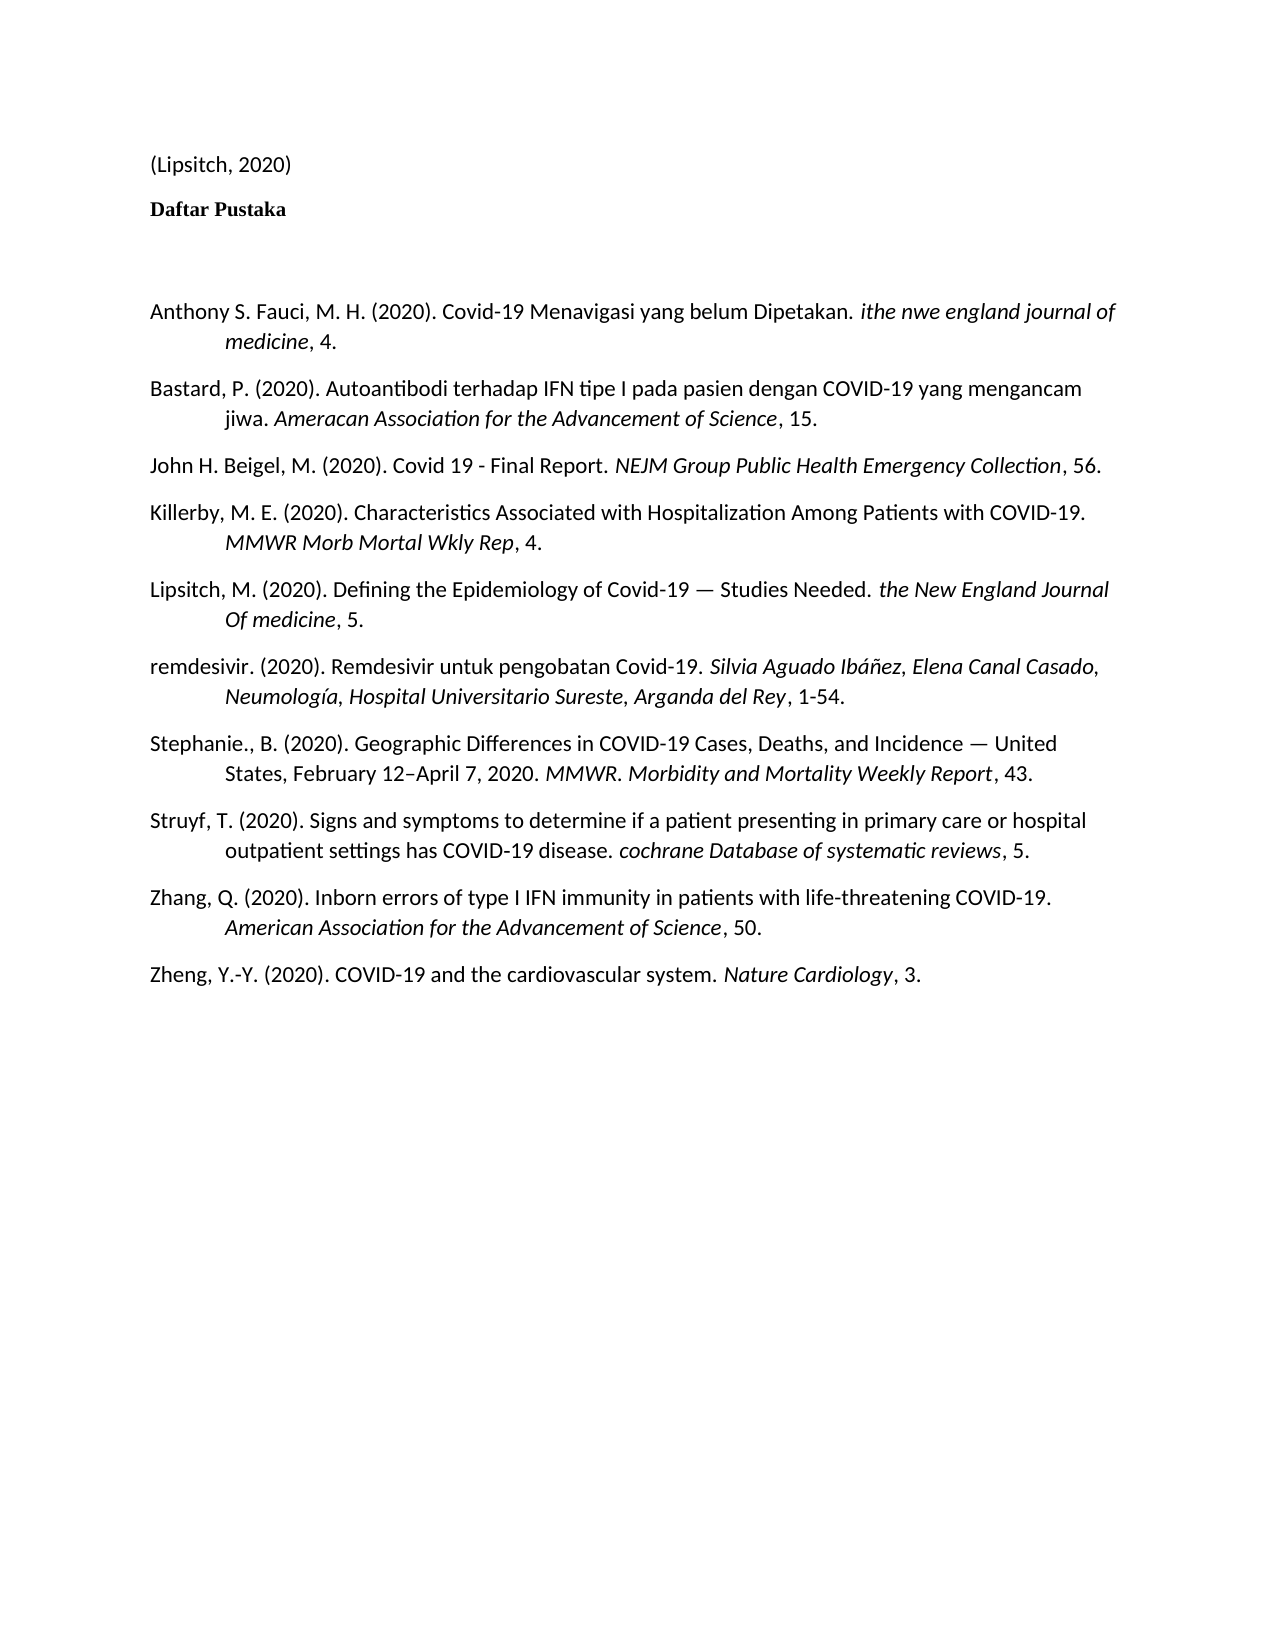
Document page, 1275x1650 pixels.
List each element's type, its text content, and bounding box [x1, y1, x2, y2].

text Daftar Pustaka [150, 197, 1125, 221]
